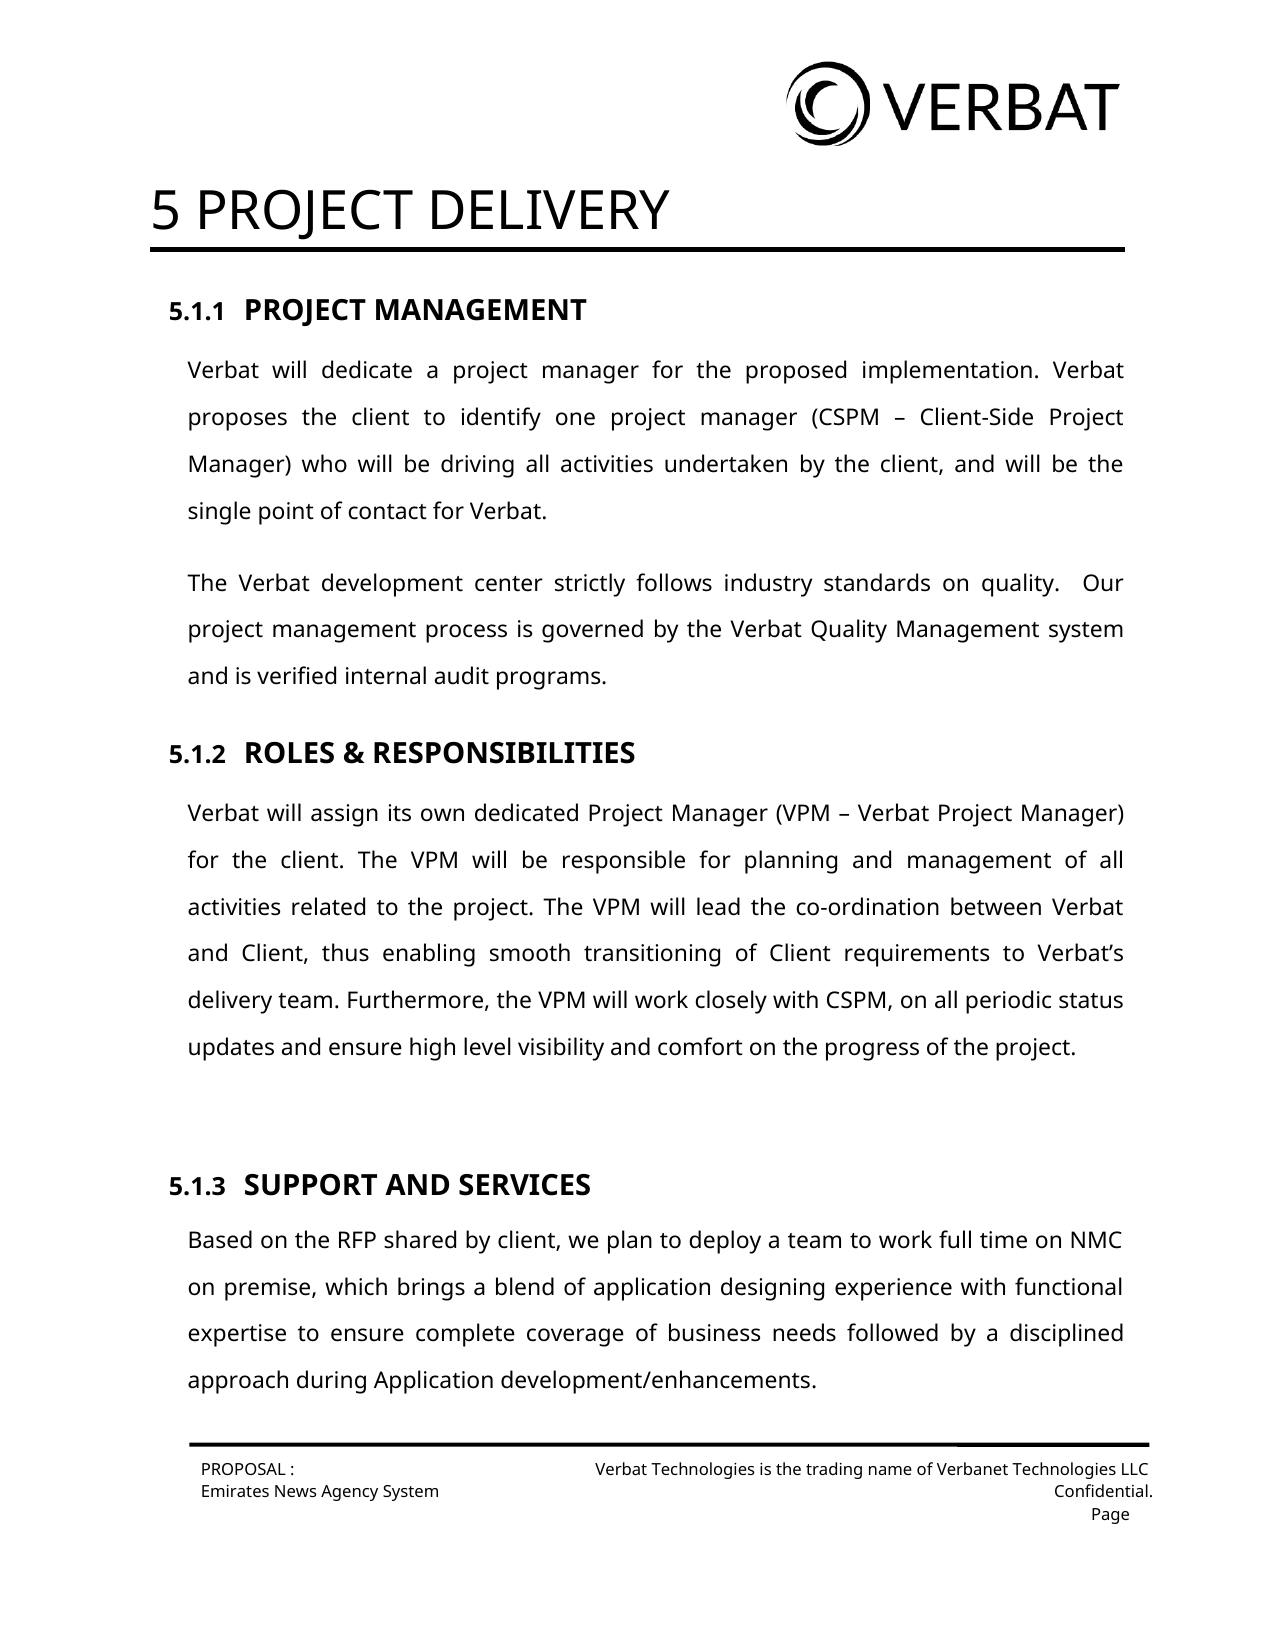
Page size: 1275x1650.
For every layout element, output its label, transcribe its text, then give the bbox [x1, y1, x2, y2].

text Based on the RFP shared by client, we plan to deploy a team to work full time on NMC on premise, which brings a blend of application designing experience with functional expertise to ensure complete coverage of business needs followed by a disciplined approach during Application development/enhancements. [187, 1223, 1125, 1395]
subtitle PROJECT MANAGEMENT [169, 289, 1125, 329]
subtitle ROLES & RESPONSIBILITIES [169, 732, 1125, 772]
text Verbat will assign its own dedicated Project Manager (VPM – Verbat Project Manager) for the client. The VPM will be responsible for planning and management of all activities related to the project. The VPM will lead the co-ordination between Verbat and Client, thus enabling smooth transitioning of Client requirements to Verbat’s delivery team. Furthermore, the VPM will work closely with CSPM, on all periodic status updates and ensure high level visibility and comfort on the progress of the project. [187, 797, 1125, 1062]
text The Verbat development center strictly follows industry standards on quality. Our project management process is governed by the Verbat Quality Management system and is verified internal audit programs. [187, 566, 1125, 691]
subtitle PROJECT DELIVERY [150, 171, 1125, 247]
picture [782, 57, 1121, 146]
subtitle SUPPORT AND SERVICES [169, 1164, 1125, 1204]
text Verbat will dedicate a project manager for the proposed implementation. Verbat proposes the client to identify one project manager (CSPM – Client-Side Project Manager) who will be driving all activities undertaken by the client, and will be the single point of contact for Verbat. [187, 354, 1125, 526]
